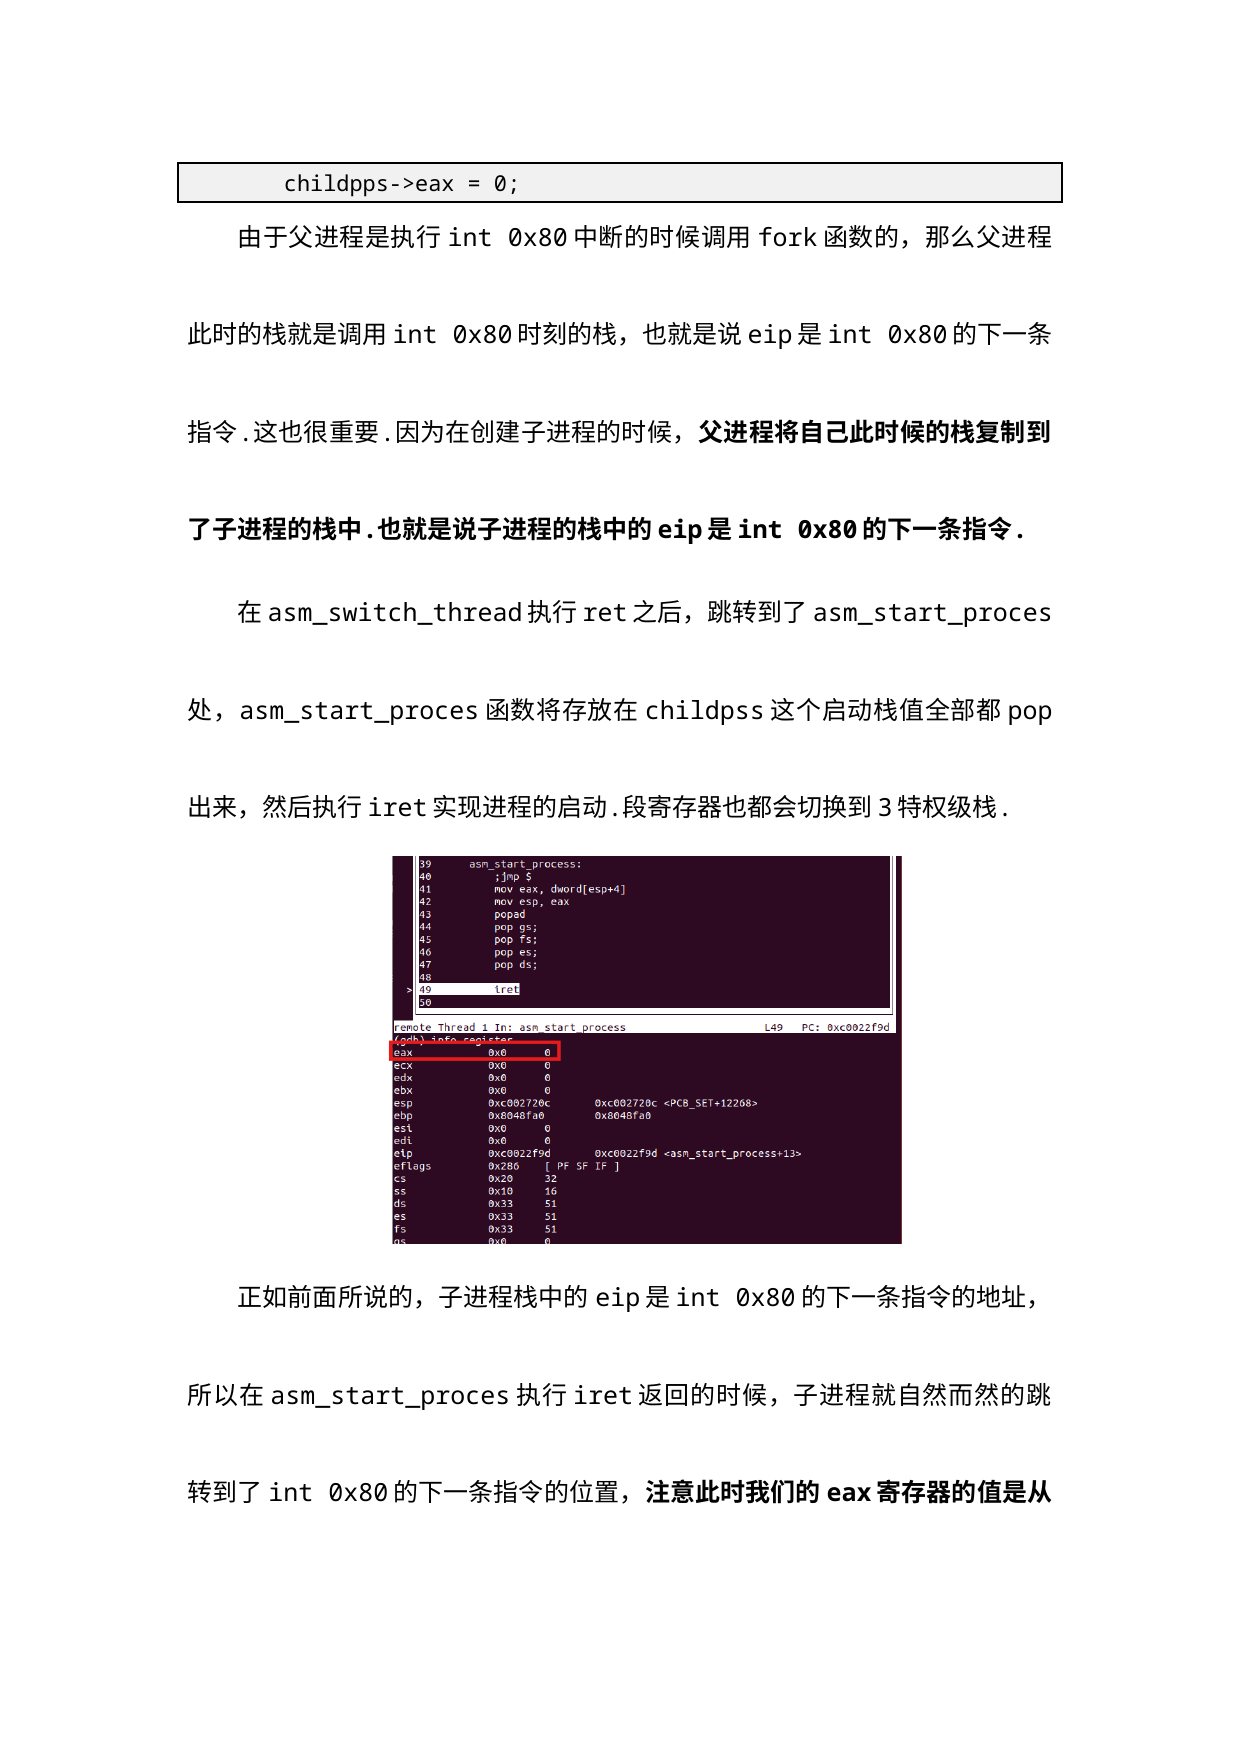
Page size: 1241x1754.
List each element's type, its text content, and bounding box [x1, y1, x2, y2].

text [187, 1263, 1053, 1523]
text 由于父进程是执行int 0x80中断的时候调用fork函数的，那么父进程此时的栈就是调用int 0x80时刻的栈，也就是说eip是int 0x80的下一条指令.这也很重要.因为在创建子进程的时候，父进程将自己此时候的栈复制到了子进程的栈中.也就是说子进程的栈中的eip是int 0x80的下一条指令. [187, 203, 1053, 560]
text 在asm_switch_thread执行ret之后，跳转到了asm_start_proces处，asm_start_proces函数将存放在childpss这个启动栈值全部都pop出来，然后执行iret实现进程的启动.段寄存器也都会切换到3特权级栈. [187, 578, 1053, 838]
picture [388, 856, 902, 1244]
text childpps->eax = 0; [179, 164, 1061, 201]
